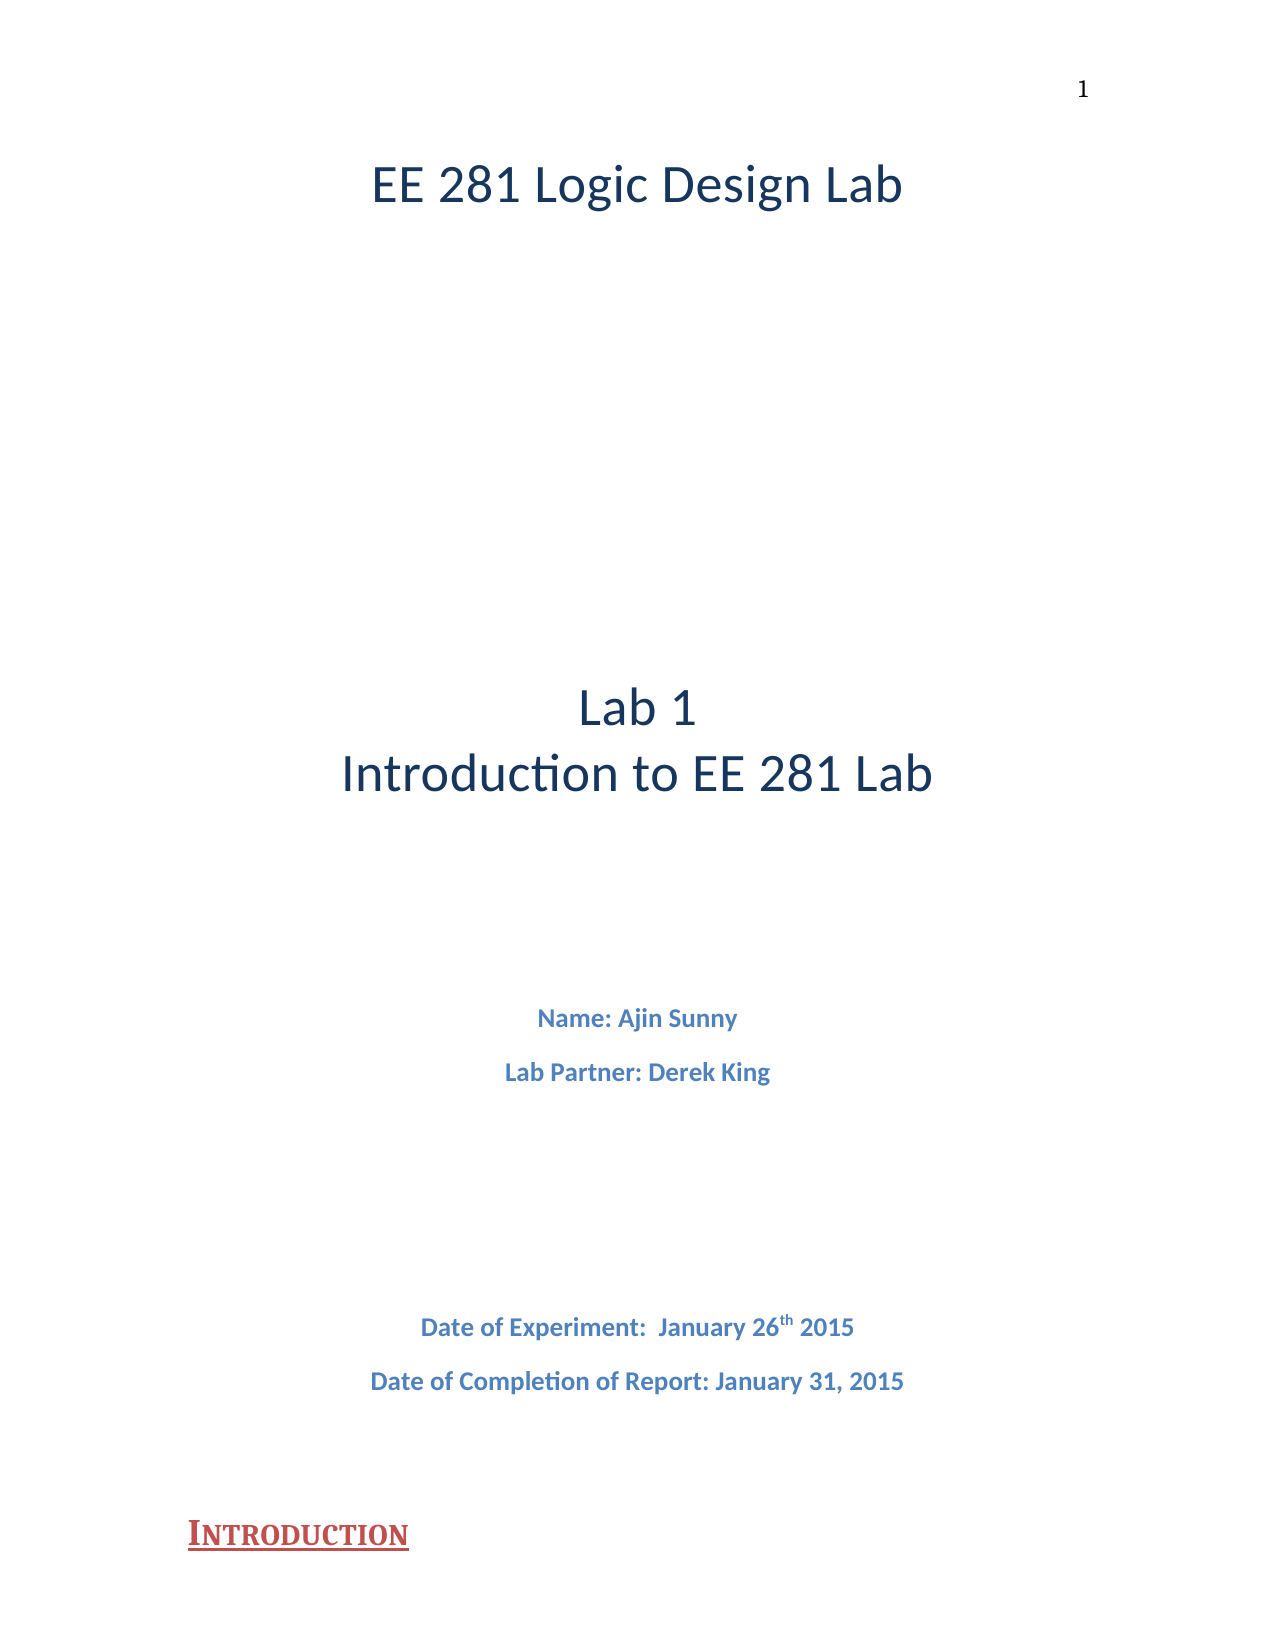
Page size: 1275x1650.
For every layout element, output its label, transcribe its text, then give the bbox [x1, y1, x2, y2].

title Introduction to EE 281 Lab [187, 739, 1087, 805]
title Lab 1 [187, 673, 1087, 739]
subtitle Lab Partner: Derek King [187, 1055, 1087, 1088]
text Introduction [187, 1512, 1087, 1555]
subtitle Date of Experiment: January 26th 2015 [187, 1310, 1087, 1343]
title EE 281 Logic Design Lab [187, 150, 1087, 216]
subtitle Name: Ajin Sunny [187, 1001, 1087, 1034]
subtitle Date of Completion of Report: January 31, 2015 [187, 1364, 1087, 1397]
